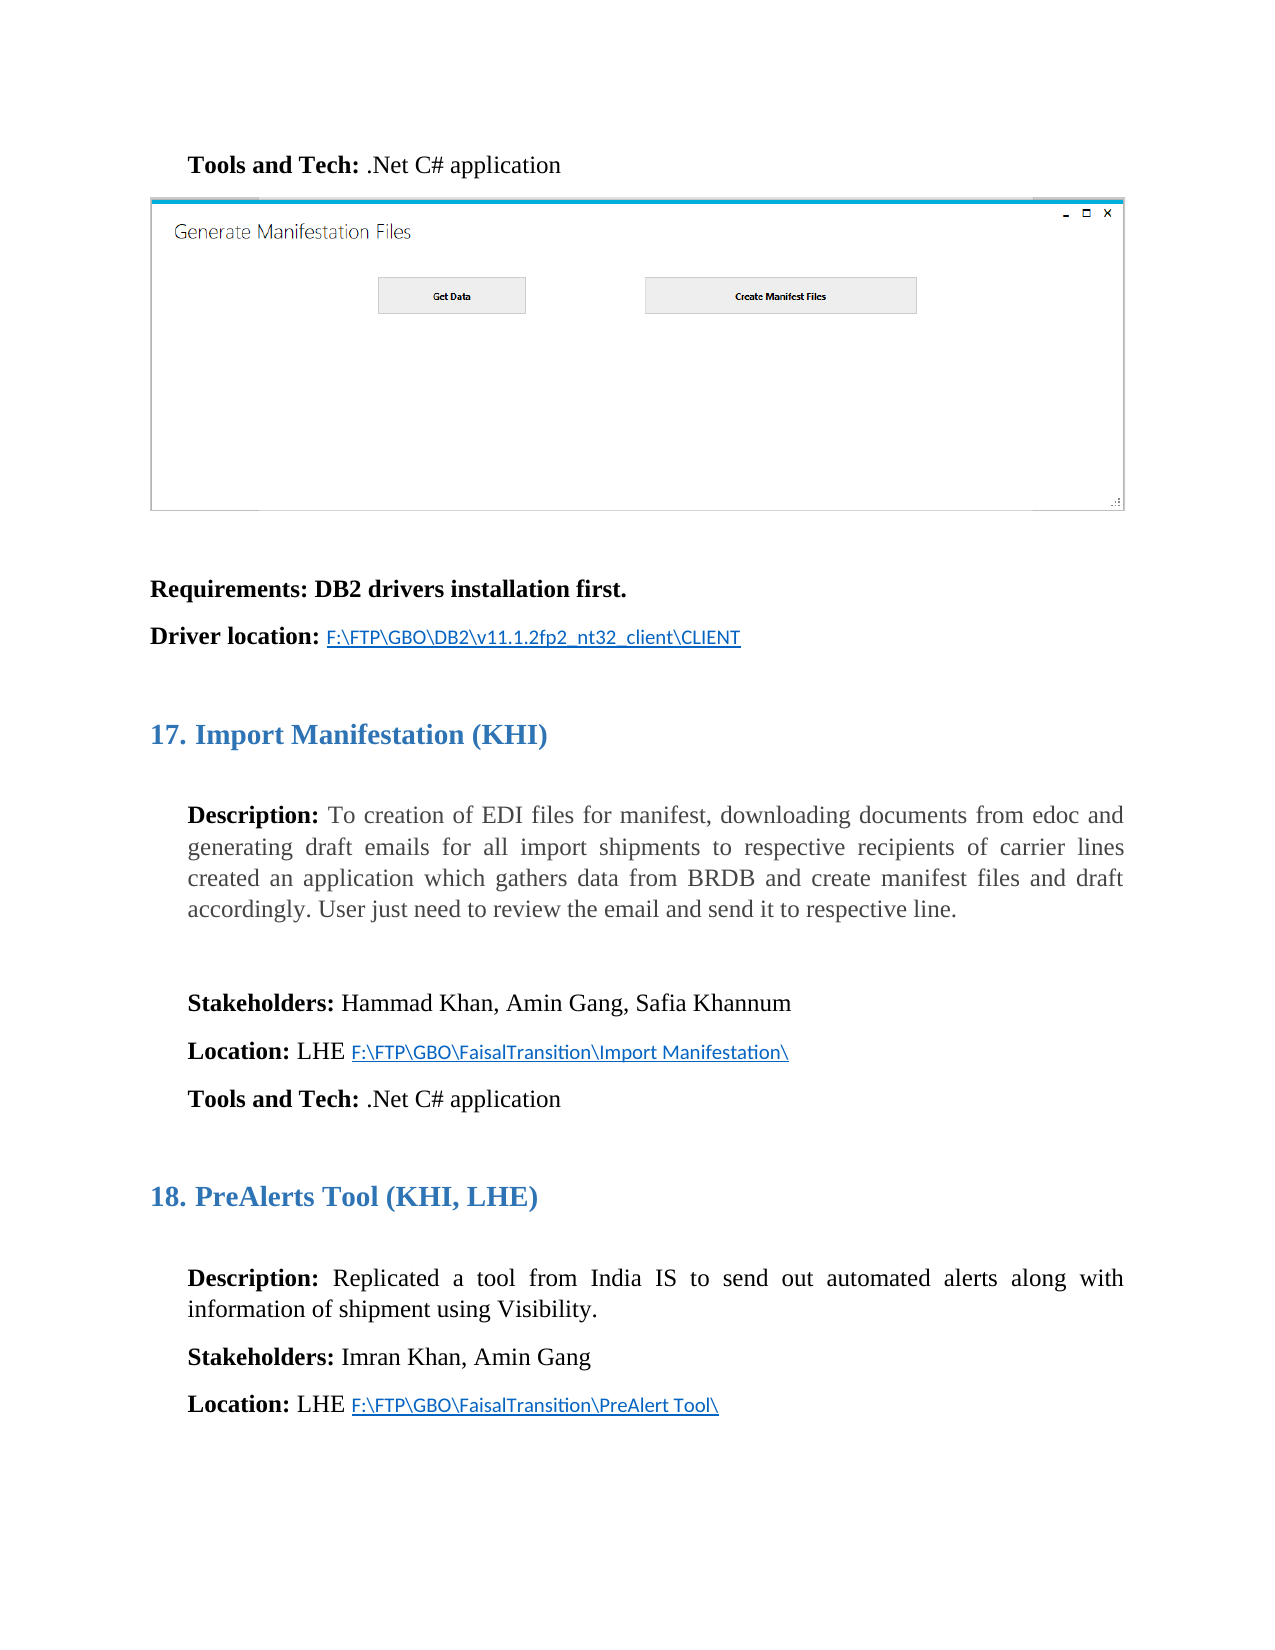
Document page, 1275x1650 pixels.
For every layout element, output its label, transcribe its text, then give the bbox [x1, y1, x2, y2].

text Tools and Tech: .Net C# application [150, 1084, 1125, 1112]
text Description: Replicated a tool from India IS to send out automated alerts along with information of shipment using Visibility. [187, 1263, 1125, 1323]
text Stakeholders: Imran Khan, Amin Gang [150, 1342, 1125, 1371]
text Requirements: DB2 drivers installation first. [150, 574, 1125, 602]
text Tools and Tech: .Net C# application [150, 150, 1125, 179]
text Stakeholders: Hammad Khan, Amin Gang, Safia Khannum [150, 988, 1125, 1017]
list PreAlerts Tool (KHI, LHE) [150, 1179, 1125, 1213]
text Location: LHE F:\FTP\GBO\FaisalTransition\Import Manifestation\ [150, 1036, 1125, 1065]
text Driver location: F:\FTP\GBO\DB2\v11.1.2fp2_nt32_client\CLIENT [150, 621, 1125, 650]
list Import Manifestation (KHI) [150, 717, 1125, 750]
picture [150, 197, 1125, 511]
text Location: LHE F:\FTP\GBO\FaisalTransition\PreAlert Tool\ [150, 1389, 1125, 1418]
text Description: To creation of EDI files for manifest, downloading documents from edoc and generating draft emails for all import shipments to respective recipients of carrier lines created an application which gathers data from BRDB and create manifest files and draft accordingly. User just need to review the email and send it to respective line. [187, 801, 1125, 922]
